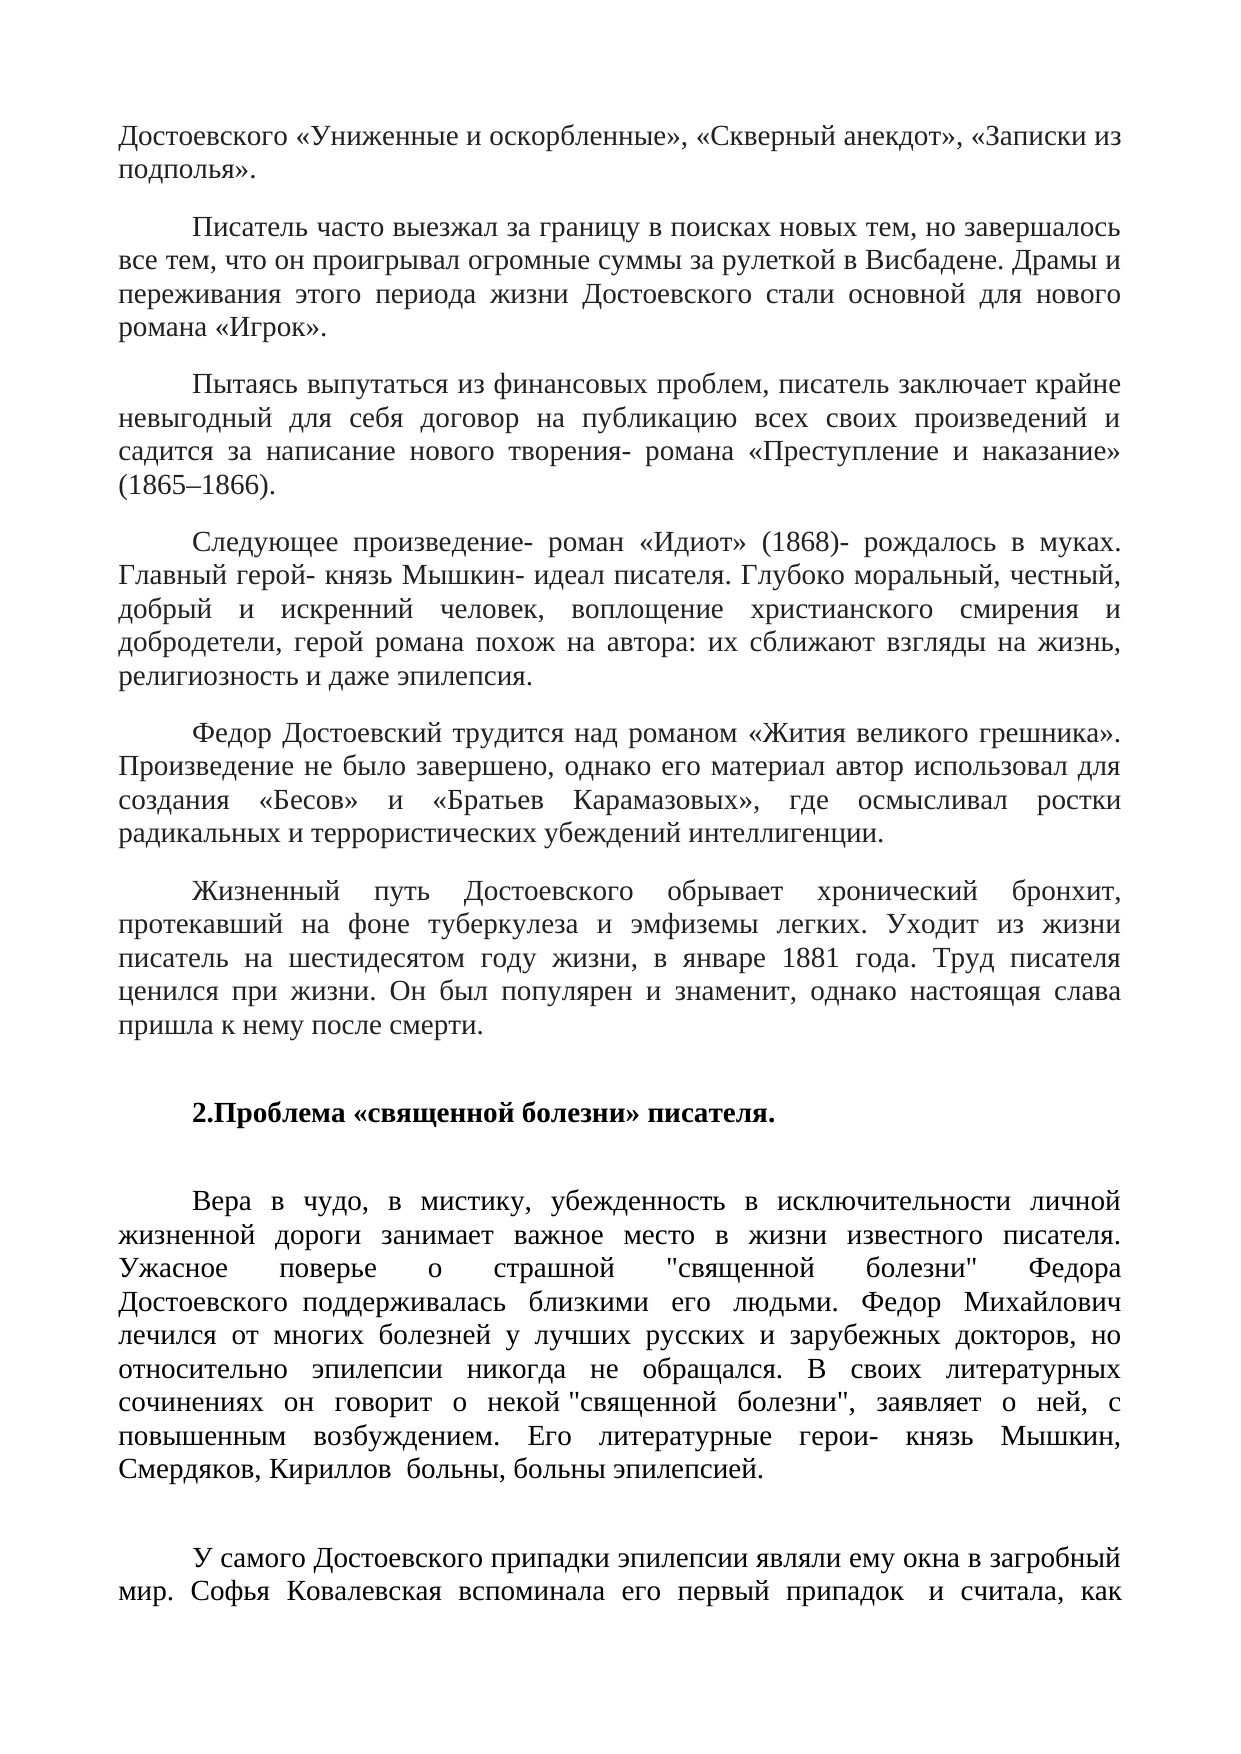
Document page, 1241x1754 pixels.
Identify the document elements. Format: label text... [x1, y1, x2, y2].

text Жизненный путь Достоевского обрывает хронический бронхит, протекавший на фоне туберкулеза и эмфиземы легких. Уходит из жизни писатель на шестидесятом году жизни, в январе 1881 года. Труд писателя ценился при жизни. Он был популярен и знаменит, однако настоящая слава пришла к нему после смерти. [118, 873, 1122, 1040]
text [118, 1540, 1122, 1607]
text Писатель часто выезжал за границу в поисках новых тем, но завершалось все тем, что он проигрывал огромные суммы за рулеткой в Висбадене. Драмы и переживания этого периода жизни Достоевского стали основной для нового романа «Игрок». [118, 209, 1122, 343]
text Пытаясь выпутаться из финансовых проблем, писатель заключает крайне невыгодный для себя договор на публикацию всех своих произведений и садится за написание нового творения- романа «Преступление и наказание» (1865–1866). [118, 366, 1122, 500]
text Вера в чудо, в мистику, убежденность в исключительности личной жизненной дороги занимает важное место в жизни известного писателя. Ужасное поверье о страшной "священной болезни" Федора Достоевского поддерживалась близкими его людьми. Федор Михайлович лечился от многих болезней у лучших русских и зарубежных докторов, но относительно эпилепсии никогда не обращался. В своих литературных сочинениях он говорит о некой "священной болезни", заявляет о ней, с повышенным возбуждением. Его литературные герои- князь Мышкин, Смердяков, Кириллов больны, больны эпилепсией. [118, 1183, 1122, 1485]
text Следующее произведение- роман «Идиот» (1868)- рождалось в муках. Главный герой- князь Мышкин- идеал писателя. Глубоко моральный, честный, добрый и искренний человек, воплощение христианского смирения и добродетели, герой романа похож на автора: их сближают взгляды на жизнь, религиозность и даже эпилепсия. [118, 524, 1122, 692]
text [118, 118, 1122, 185]
text 2.Проблема «священной болезни» писателя. [118, 1095, 1122, 1128]
text Федор Достоевский трудится над романом «Жития великого грешника». Произведение не было завершено, однако его материал автор использовал для создания «Бесов» и «Братьев Карамазовых», где осмысливал ростки радикальных и террористических убеждений интеллигенции. [118, 715, 1122, 849]
